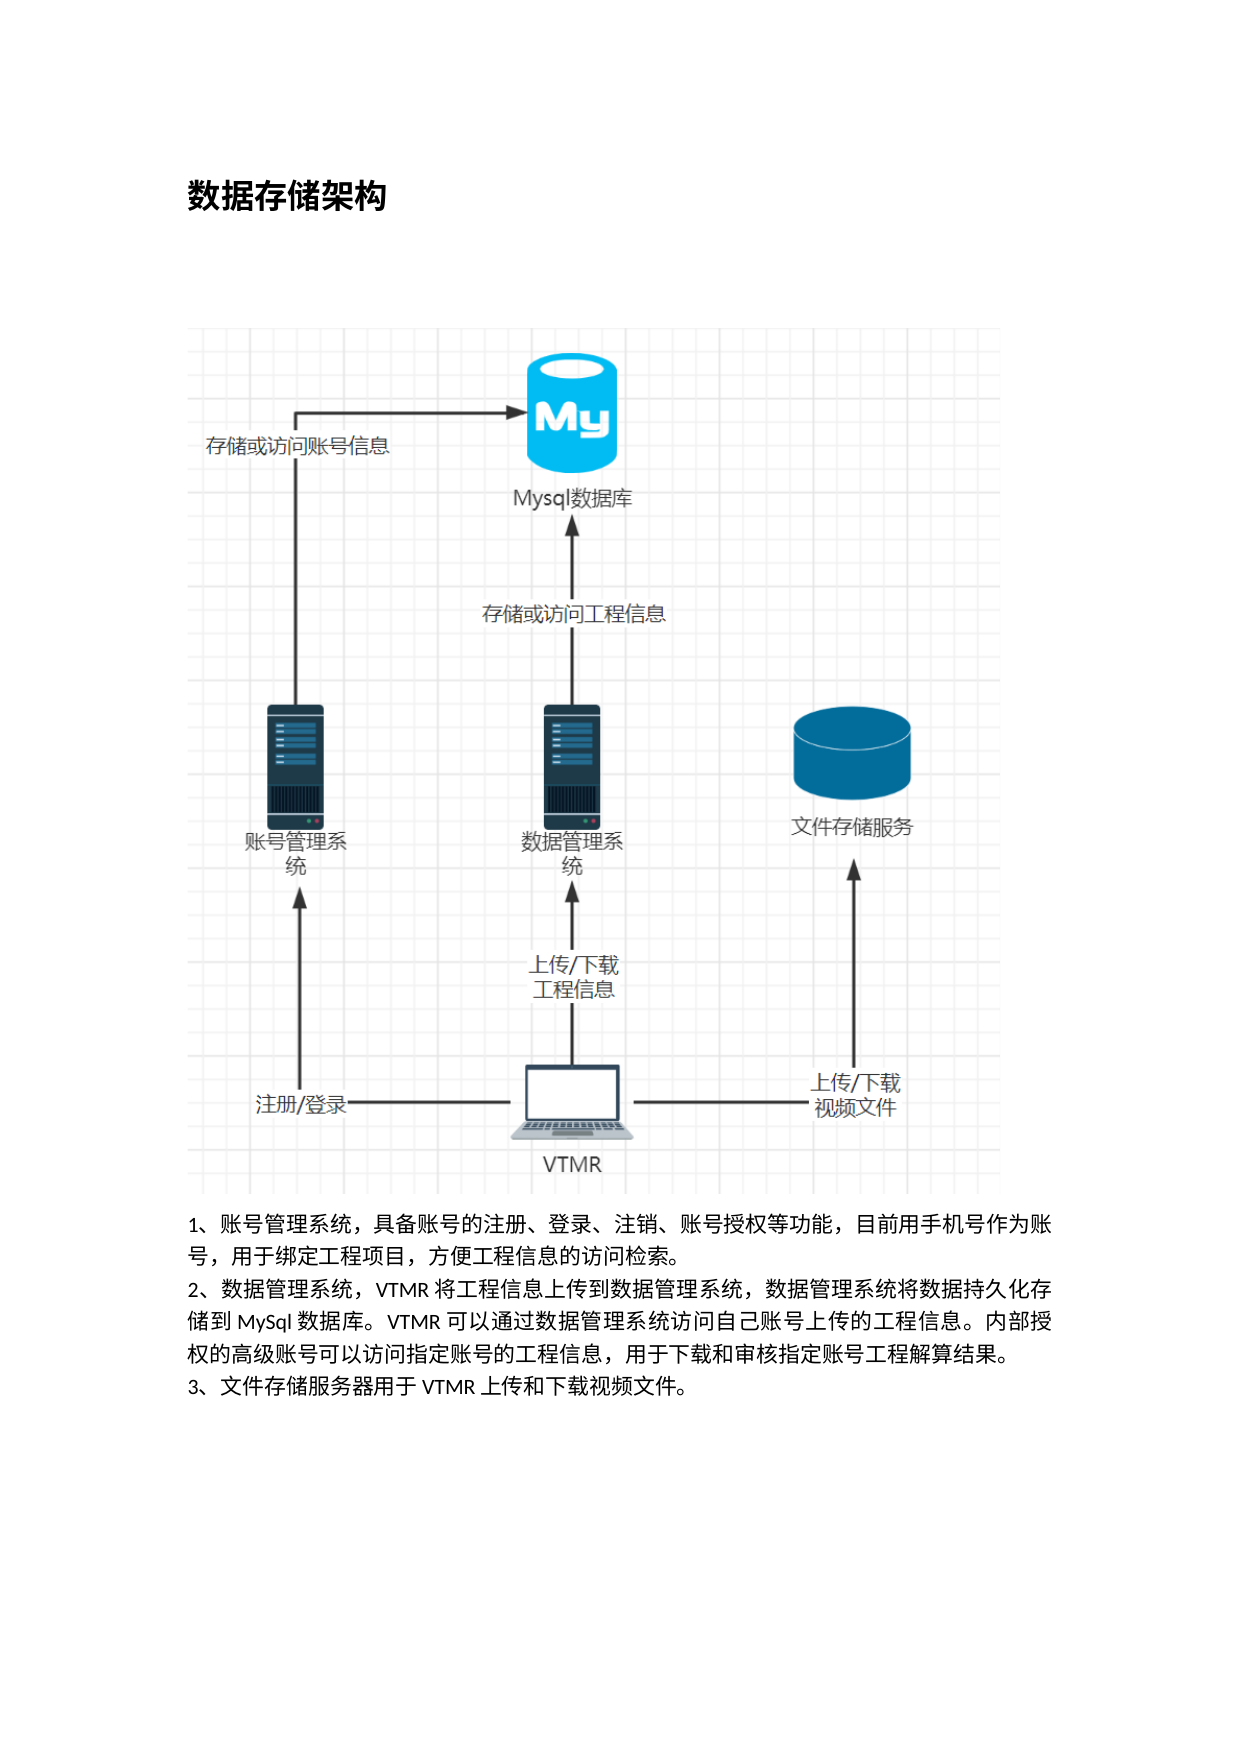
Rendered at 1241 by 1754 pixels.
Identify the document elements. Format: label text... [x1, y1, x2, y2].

subtitle 数据存储架构 [187, 162, 1053, 227]
text 3、文件存储服务器用于VTMR上传和下载视频文件。 [187, 1369, 1053, 1401]
text 2、数据管理系统，VTMR将工程信息上传到数据管理系统，数据管理系统将数据持久化存储到MySql数据库。VTMR可以通过数据管理系统访问自己账号上传的工程信息。内部授权的高级账号可以访问指定账号的工程信息，用于下载和审核指定账号工程解算结果。 [187, 1271, 1053, 1369]
text 1、账号管理系统，具备账号的注册、登录、注销、账号授权等功能，目前用手机号作为账号，用于绑定工程项目，方便工程信息的访问检索。 [187, 1206, 1053, 1271]
picture [187, 328, 1001, 1194]
